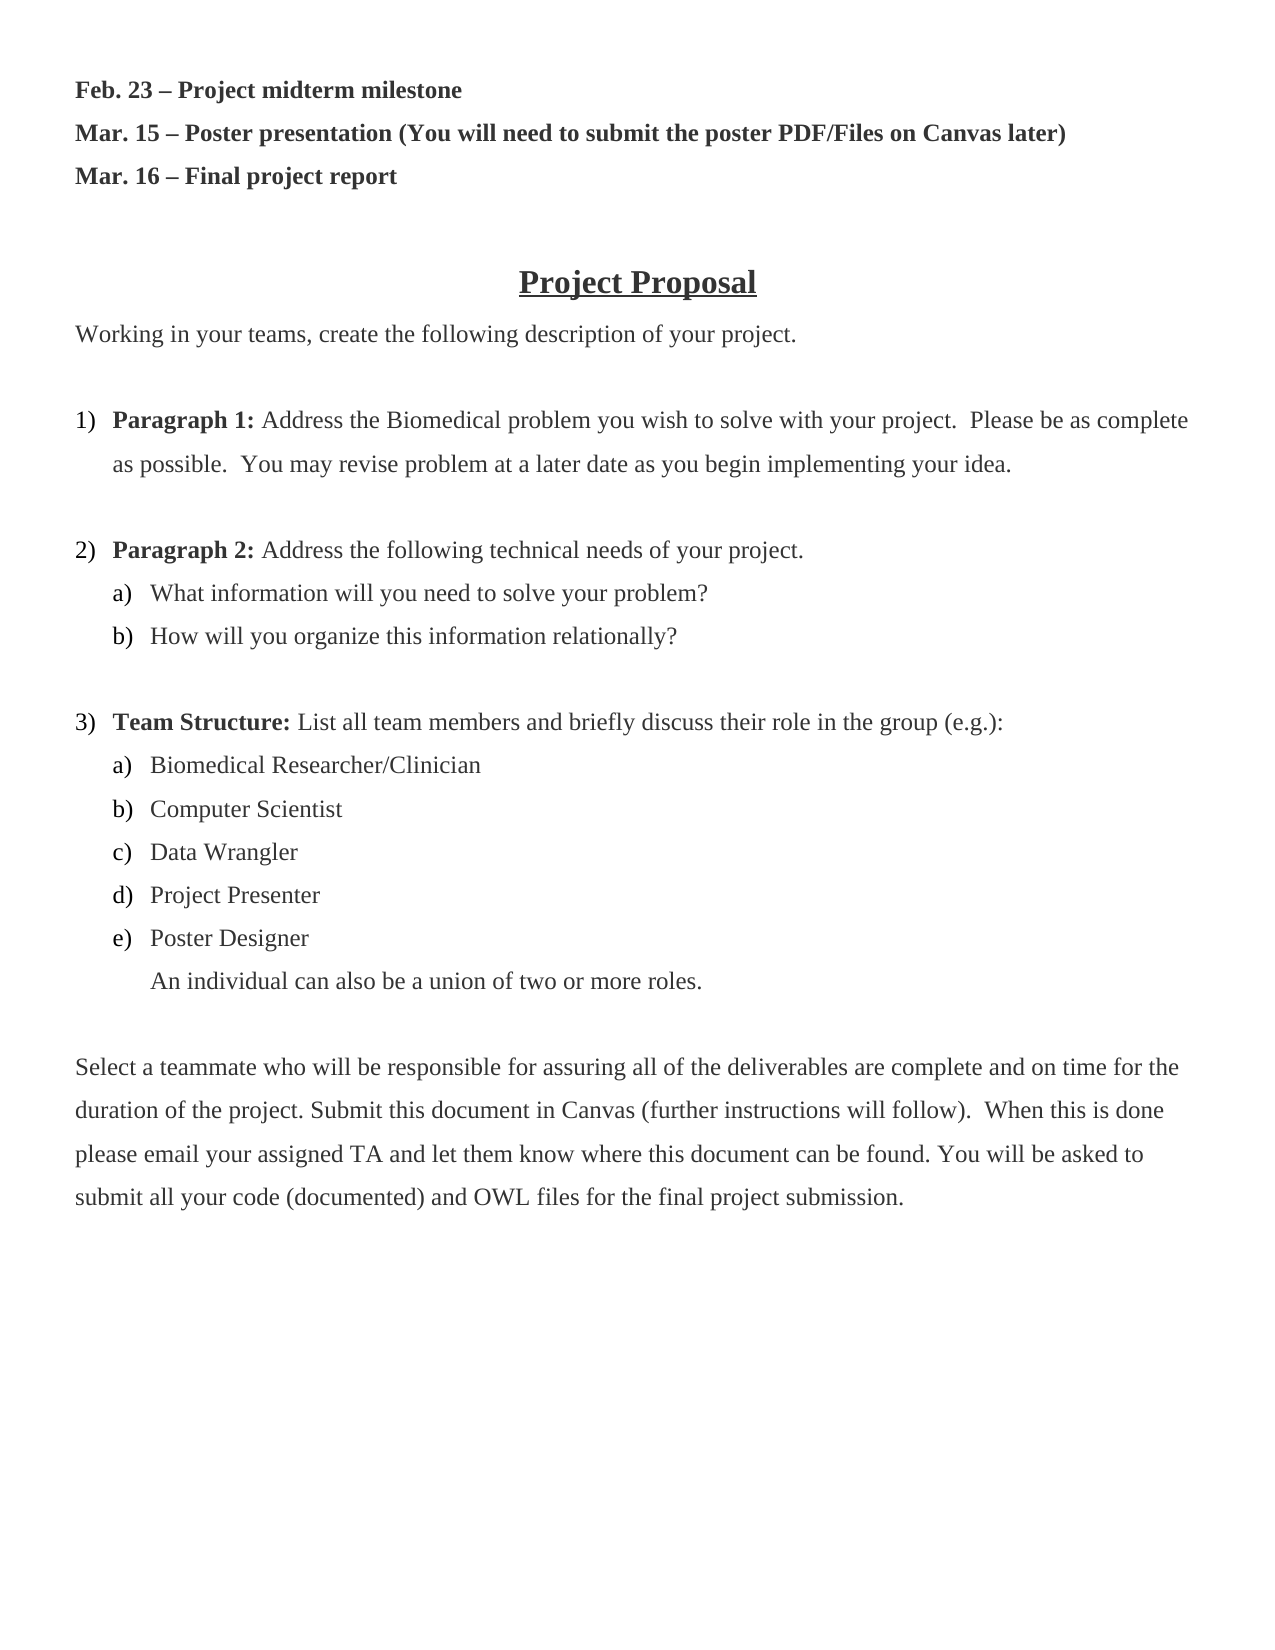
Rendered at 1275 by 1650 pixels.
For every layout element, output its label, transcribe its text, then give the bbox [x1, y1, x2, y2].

list Paragraph 2: Address the following technical needs of your project. [75, 535, 1200, 564]
list Project Presenter [112, 880, 1200, 909]
list Team Structure: List all team members and briefly discuss their role in the group (e.g.): [75, 707, 1200, 736]
list What information will you need to solve your problem? [112, 578, 1200, 607]
list Computer Scientist [112, 794, 1200, 822]
list Paragraph 1: Address the Biomedical problem you wish to solve with your project. Please be as complete as possible. You may revise problem at a later date as you begin implementing your idea. [75, 406, 1200, 477]
list Biomedical Researcher/Clinician [112, 751, 1200, 779]
list How will you organize this information relationally? [112, 621, 1200, 650]
text Mar. 16 – Final project report [75, 161, 1200, 190]
list Data Wrangler [112, 837, 1200, 866]
text Select a teammate who will be responsible for assuring all of the deliverables are complete and on time for the duration of the project. Submit this document in Canvas (further instructions will follow). When this is done please email your assigned TA and let them know where this document can be found. You will be asked to submit all your code (documented) and OWL files for the final project submission. [75, 1052, 1200, 1211]
text Working in your teams, create the following description of your project. [75, 319, 1200, 348]
list Poster Designer [112, 923, 1200, 952]
text Project Proposal [75, 262, 1200, 300]
text Mar. 15 – Poster presentation (You will need to submit the poster PDF/Files on Canvas later) [75, 118, 1200, 147]
text Feb. 23 – Project midterm milestone [75, 75, 1200, 104]
text An individual can also be a union of two or more roles. [150, 966, 1200, 995]
